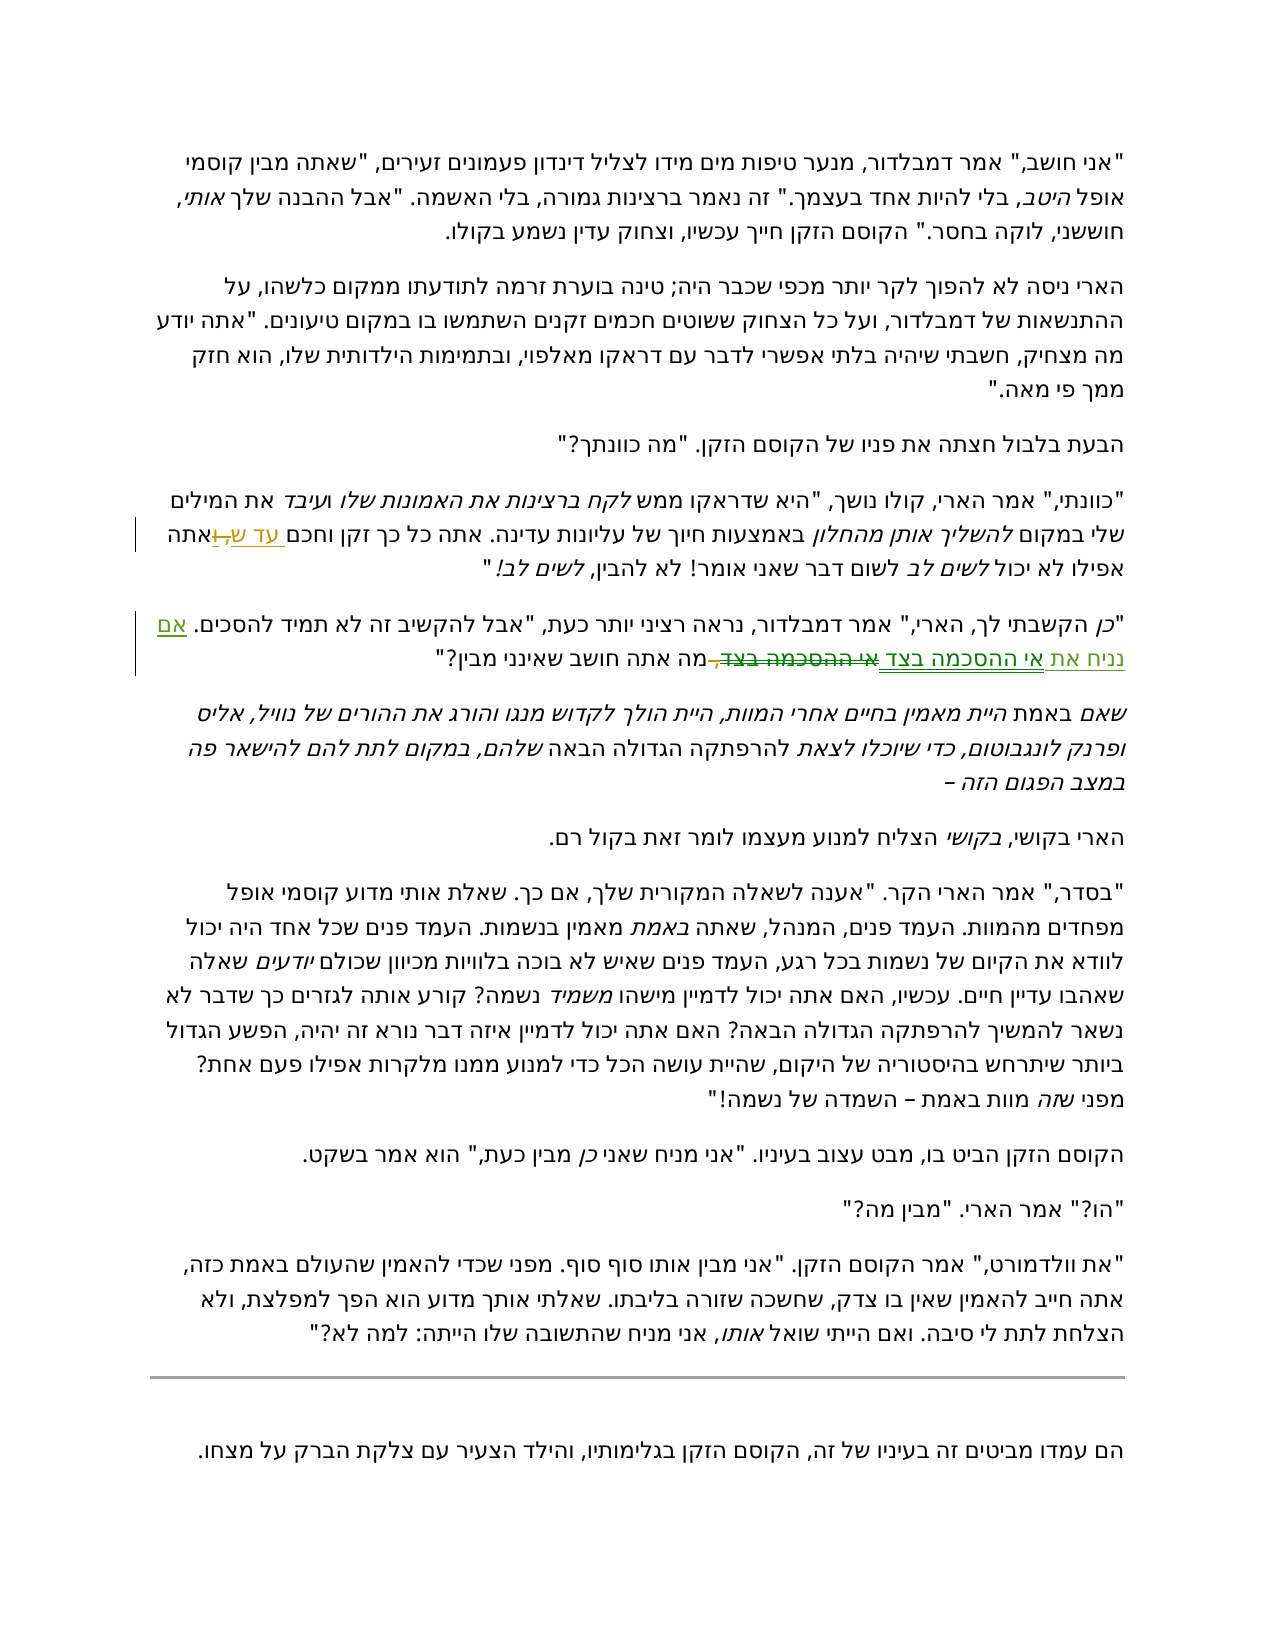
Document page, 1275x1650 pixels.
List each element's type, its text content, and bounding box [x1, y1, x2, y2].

text הארי בקושי, בקושי הצליח למנוע מעצמו לומר זאת בקול רם. [150, 825, 1125, 855]
text "כן הקשבתי לך, הארי," אמר דמבלדור, נראה רציני יותר כעת, "אבל להקשיב זה לא תמיד להסכים. מה אתה חושב שאינני מבין?" [150, 611, 1125, 676]
text הקוסם הזקן הביט בו, מבט עצוב בעיניו. "אני מניח שאני כן מבין כעת," הוא אמר בשקט. [150, 1142, 1125, 1172]
text "בסדר," אמר הארי הקר. "אענה לשאלה המקורית שלך, אם כך. שאלת אותי מדוע קוסמי אופל מפחדים מהמוות. העמד פנים, המנהל, שאתה באמת מאמין בנשמות. העמד פנים שכל אחד היה יכול לוודא את הקיום של נשמות בכל רגע, העמד פנים שאיש לא בוכה בלוויות מכיוון שכולם יודעים שאלה שאהבו עדיין חיים. עכשיו, האם אתה יכול לדמיין מישהו משמיד נשמה? קורע אותה לגזרים כך שדבר לא נשאר להמשיך להרפתקה הגדולה הבאה? האם אתה יכול לדמיין איזה דבר נורא זה יהיה, הפשע הגדול ביותר שיתרחש בהיסטוריה של היקום, שהיית עושה הכל כדי למנוע ממנו מלקרות אפילו פעם אחת? מפני שזה מוות באמת – השמדה של נשמה!" [150, 880, 1125, 1116]
text "הו?" אמר הארי. "מבין מה?" [150, 1197, 1125, 1227]
text שאם באמת היית מאמין בחיים אחרי המוות, היית הולך לקדוש מנגו והורג את ההורים של נוויל, אליס ופרנק לונגבוטום, כדי שיוכלו לצאת להרפתקה הגדולה הבאה שלהם, במקום לתת להם להישאר פה במצב הפגום הזה – [150, 701, 1125, 800]
text הארי ניסה לא להפוך לקר יותר מכפי שכבר היה; טינה בוערת זרמה לתודעתו ממקום כלשהו, על ההתנשאות של דמבלדור, ועל כל הצחוק ששוטים חכמים זקנים השתמשו בו במקום טיעונים. "אתה יודע מה מצחיק, חשבתי שיהיה בלתי אפשרי לדבר עם דראקו מאלפוי, ובתמימות הילדותית שלו, הוא חזק ממך פי מאה." [150, 274, 1125, 407]
text הבעת בלבול חצתה את פניו של הקוסם הזקן. "מה כוונתך?" [150, 432, 1125, 462]
text "כוונתי," אמר הארי, קולו נושך, "היא שדראקו ממש לקח ברצינות את האמונות שלו ועיבד את המילים שלי במקום להשליך אותן מהחלון באמצעות חיוך של עליונות עדינה. אתה כל כך זקן וחכםאתה אפילו לא יכול לשים לב לשום דבר שאני אומר! לא להבין, לשים לב!" [150, 487, 1125, 586]
text הם עמדו מביטים זה בעיניו של זה, הקוסם הזקן בגלימותיו, והילד הצעיר עם צלקת הברק על מצחו. [150, 1438, 1125, 1468]
text "אני חושב," אמר דמבלדור, מנער טיפות מים מידו לצליל דינדון פעמונים זעירים, "שאתה מבין קוסמי אופל היטב, בלי להיות אחד בעצמך." זה נאמר ברצינות גמורה, בלי האשמה. "אבל ההבנה שלך אותי, חוששני, לוקה בחסר." הקוסם הזקן חייך עכשיו, וצחוק עדין נשמע בקולו. [150, 150, 1125, 249]
